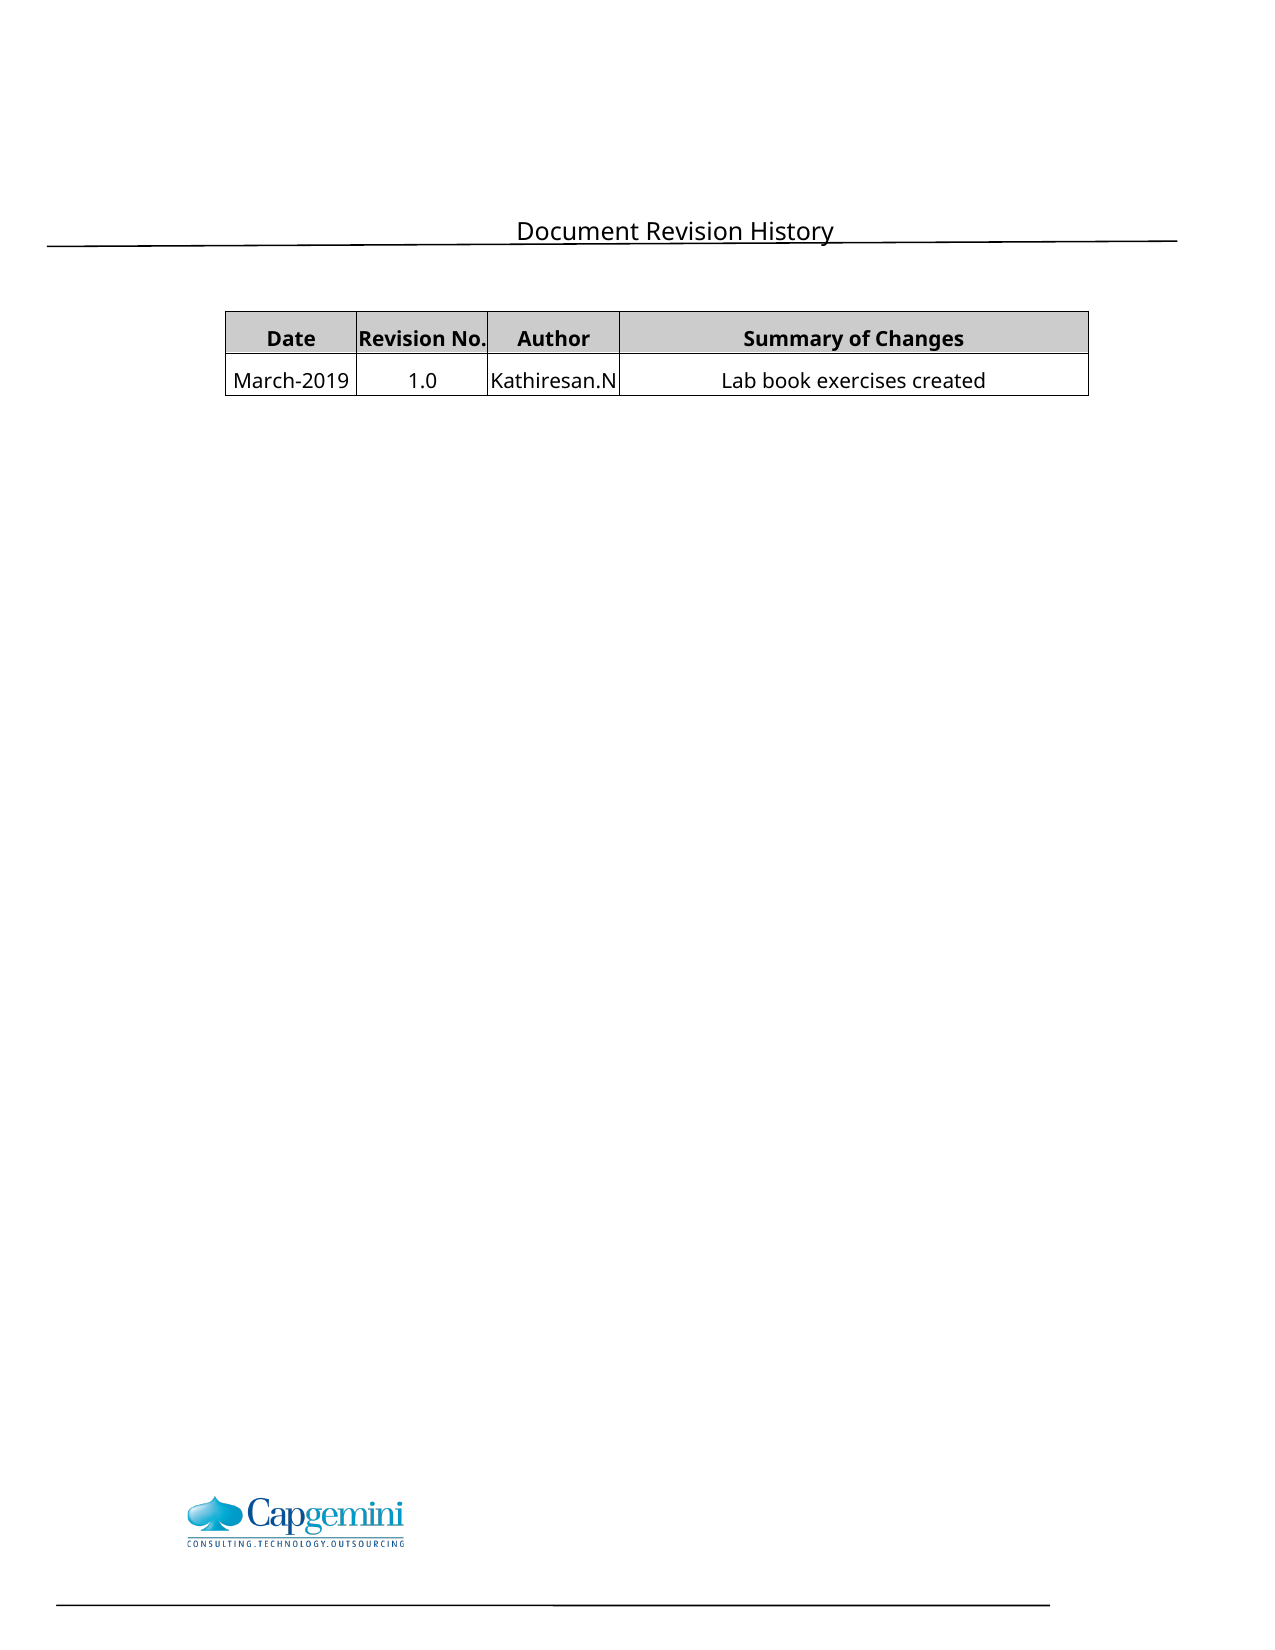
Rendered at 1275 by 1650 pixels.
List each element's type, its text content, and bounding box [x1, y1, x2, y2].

text Document Revision History [187, 213, 1162, 245]
table_header Revision No. [357, 312, 487, 352]
picture [187, 1496, 404, 1547]
table_header Summary of Changes [620, 312, 1088, 352]
table_cell 1.0 [357, 354, 487, 394]
table_cell March-2019 [226, 354, 356, 394]
table_header Date [226, 312, 356, 352]
table_cell Kathiresan.N [488, 354, 619, 394]
table_cell Lab book exercises created [620, 354, 1088, 394]
table_header Author [488, 312, 619, 352]
